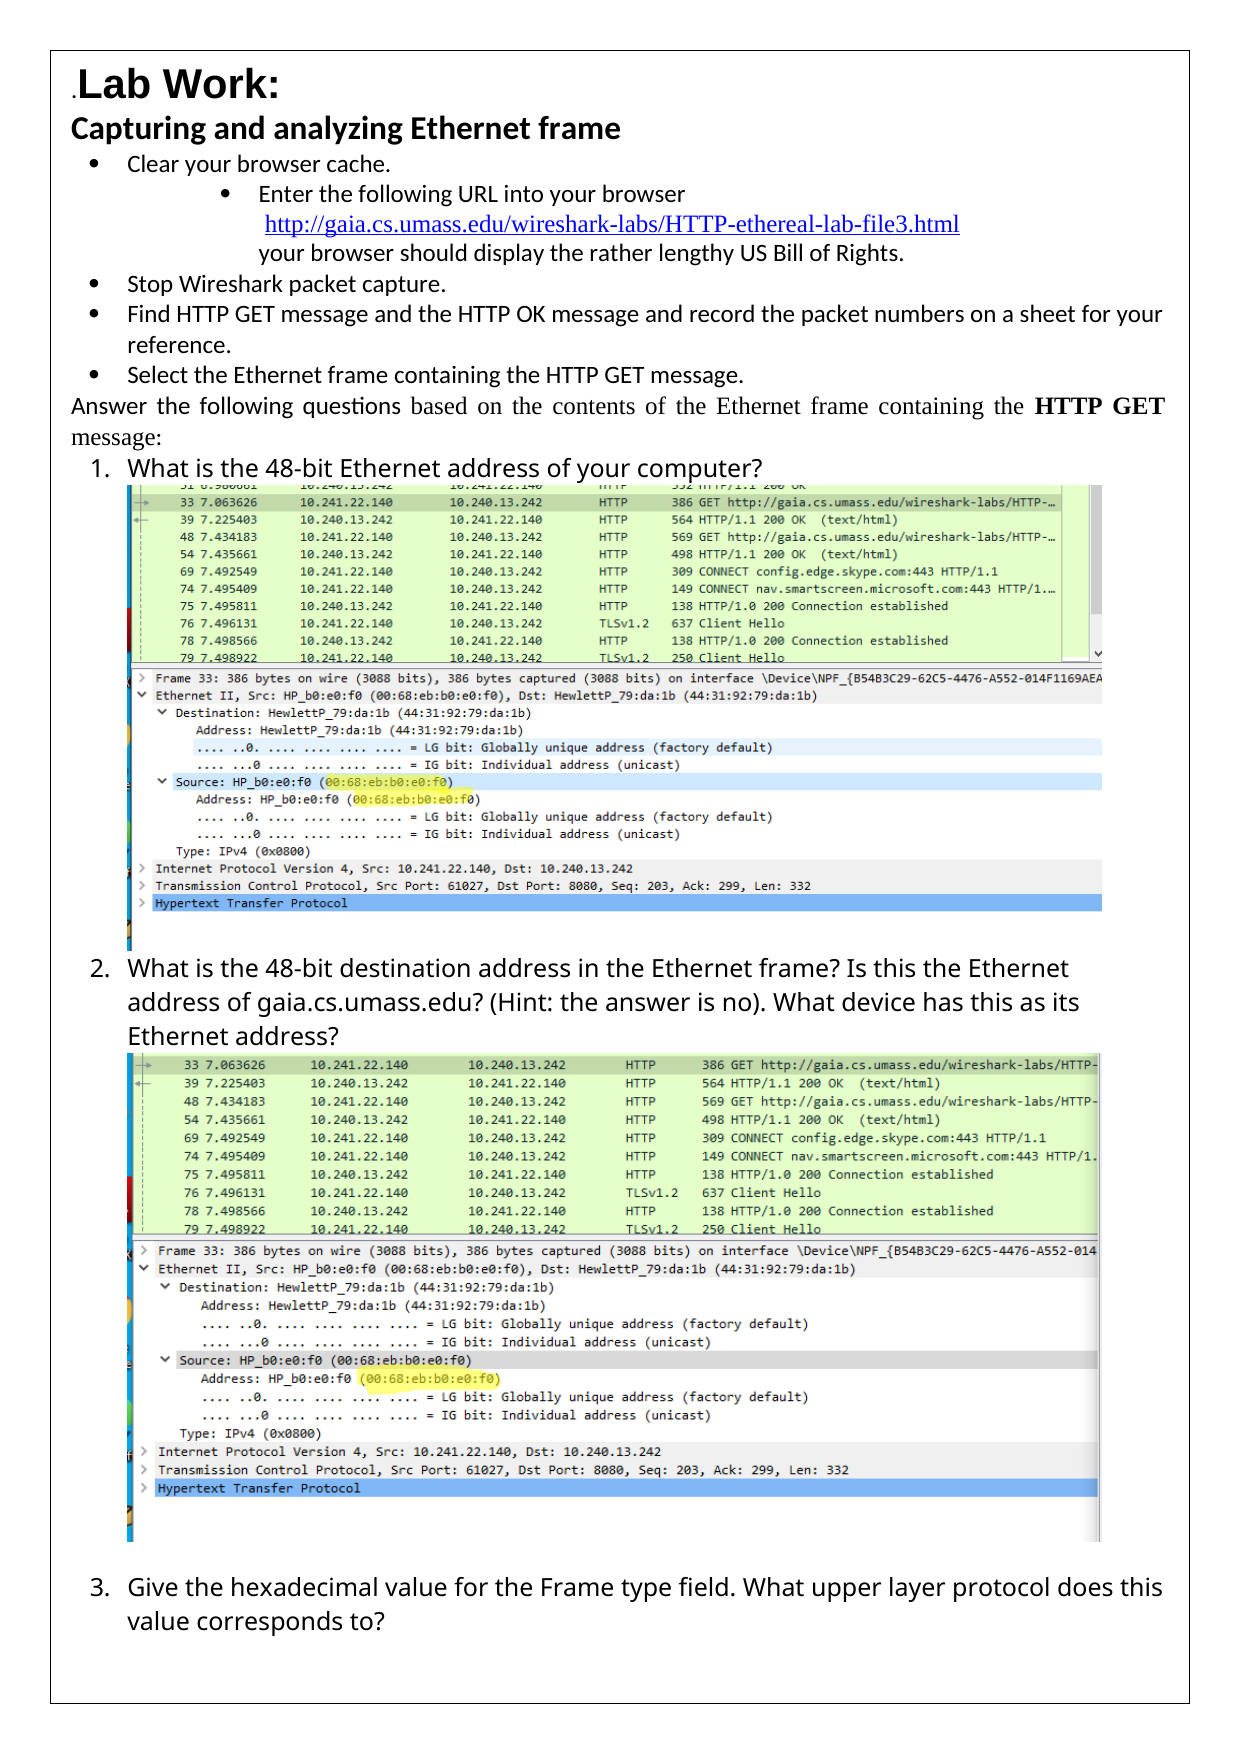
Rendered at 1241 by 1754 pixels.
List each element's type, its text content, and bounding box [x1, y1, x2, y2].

list Enter the following URL into your browser http://gaia.cs.umass.edu/wireshark-labs/HTTP-ethereal-lab-file3.html your browser should display the rather lengthy US Bill of Rights. [221, 178, 1165, 268]
text .Lab Work: [71, 59, 1165, 107]
picture [127, 485, 1102, 951]
picture [127, 1053, 1102, 1542]
list What is the 48-bit Ethernet address of your computer? [89, 451, 1165, 485]
list Clear your browser cache. [89, 148, 1165, 178]
list Select the Ethernet frame containing the HTTP GET message. [89, 359, 1165, 390]
list Give the hexadecimal value for the Frame type field. What upper layer protocol does this value corresponds to? [89, 1569, 1165, 1638]
list What is the 48-bit destination address in the Ethernet frame? Is this the Ethernet address of gaia.cs.umass.edu? (Hint: the answer is no). What device has this as its Ethernet address? [89, 951, 1165, 1053]
text Answer the following questions based on the contents of the Ethernet frame containing the HTTP GET message: [71, 390, 1165, 451]
list Find HTTP GET message and the HTTP OK message and record the packet numbers on a sheet for your reference. [89, 298, 1165, 359]
list Stop Wireshark packet capture. [89, 268, 1165, 298]
text Capturing and analyzing Ethernet frame [71, 107, 1165, 148]
